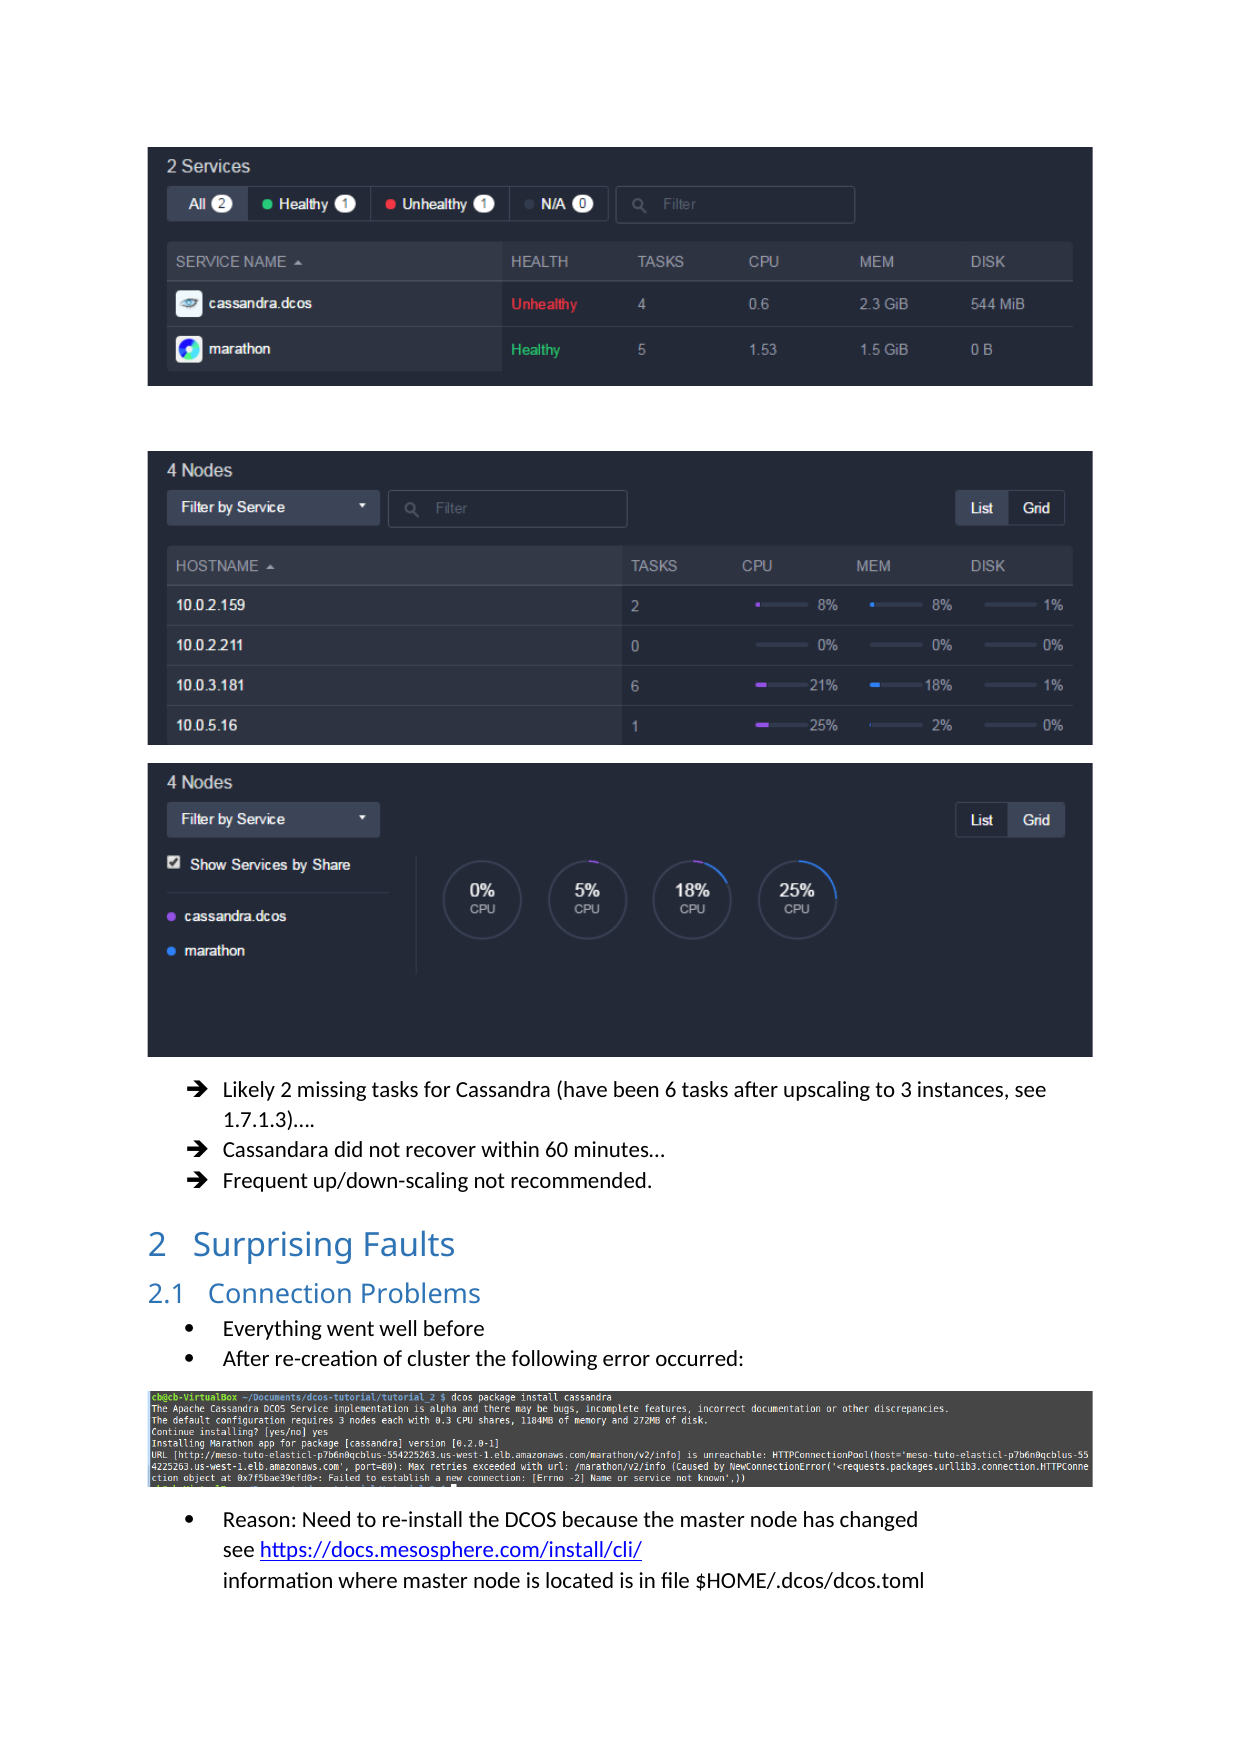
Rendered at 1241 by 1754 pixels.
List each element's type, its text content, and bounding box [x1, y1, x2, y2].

picture [147, 763, 1093, 1057]
list Frequent up/down-scaling not recommended. [185, 1166, 1093, 1194]
list Cassandara did not recover within 60 minutes… [185, 1136, 1093, 1163]
list Likely 2 missing tasks for Cassandra (have been 6 tasks after upscaling to 3 instances, see 1.7.1.3)…. [185, 1075, 1093, 1133]
subtitle Connection Problems [148, 1274, 1093, 1311]
picture [147, 451, 1093, 745]
list After re-creation of cluster the following error occurred: [185, 1344, 1093, 1372]
list Everything went well before [185, 1314, 1093, 1342]
picture [147, 147, 1093, 386]
list Reason: Need to re-install the DCOS because the master node has changed see https://docs.mesosphere.com/install/cli/ information where master node is located is in file $HOME/.dcos/dcos.toml [185, 1505, 1093, 1594]
picture [147, 1391, 1093, 1487]
subtitle Surprising Faults [148, 1221, 1093, 1266]
